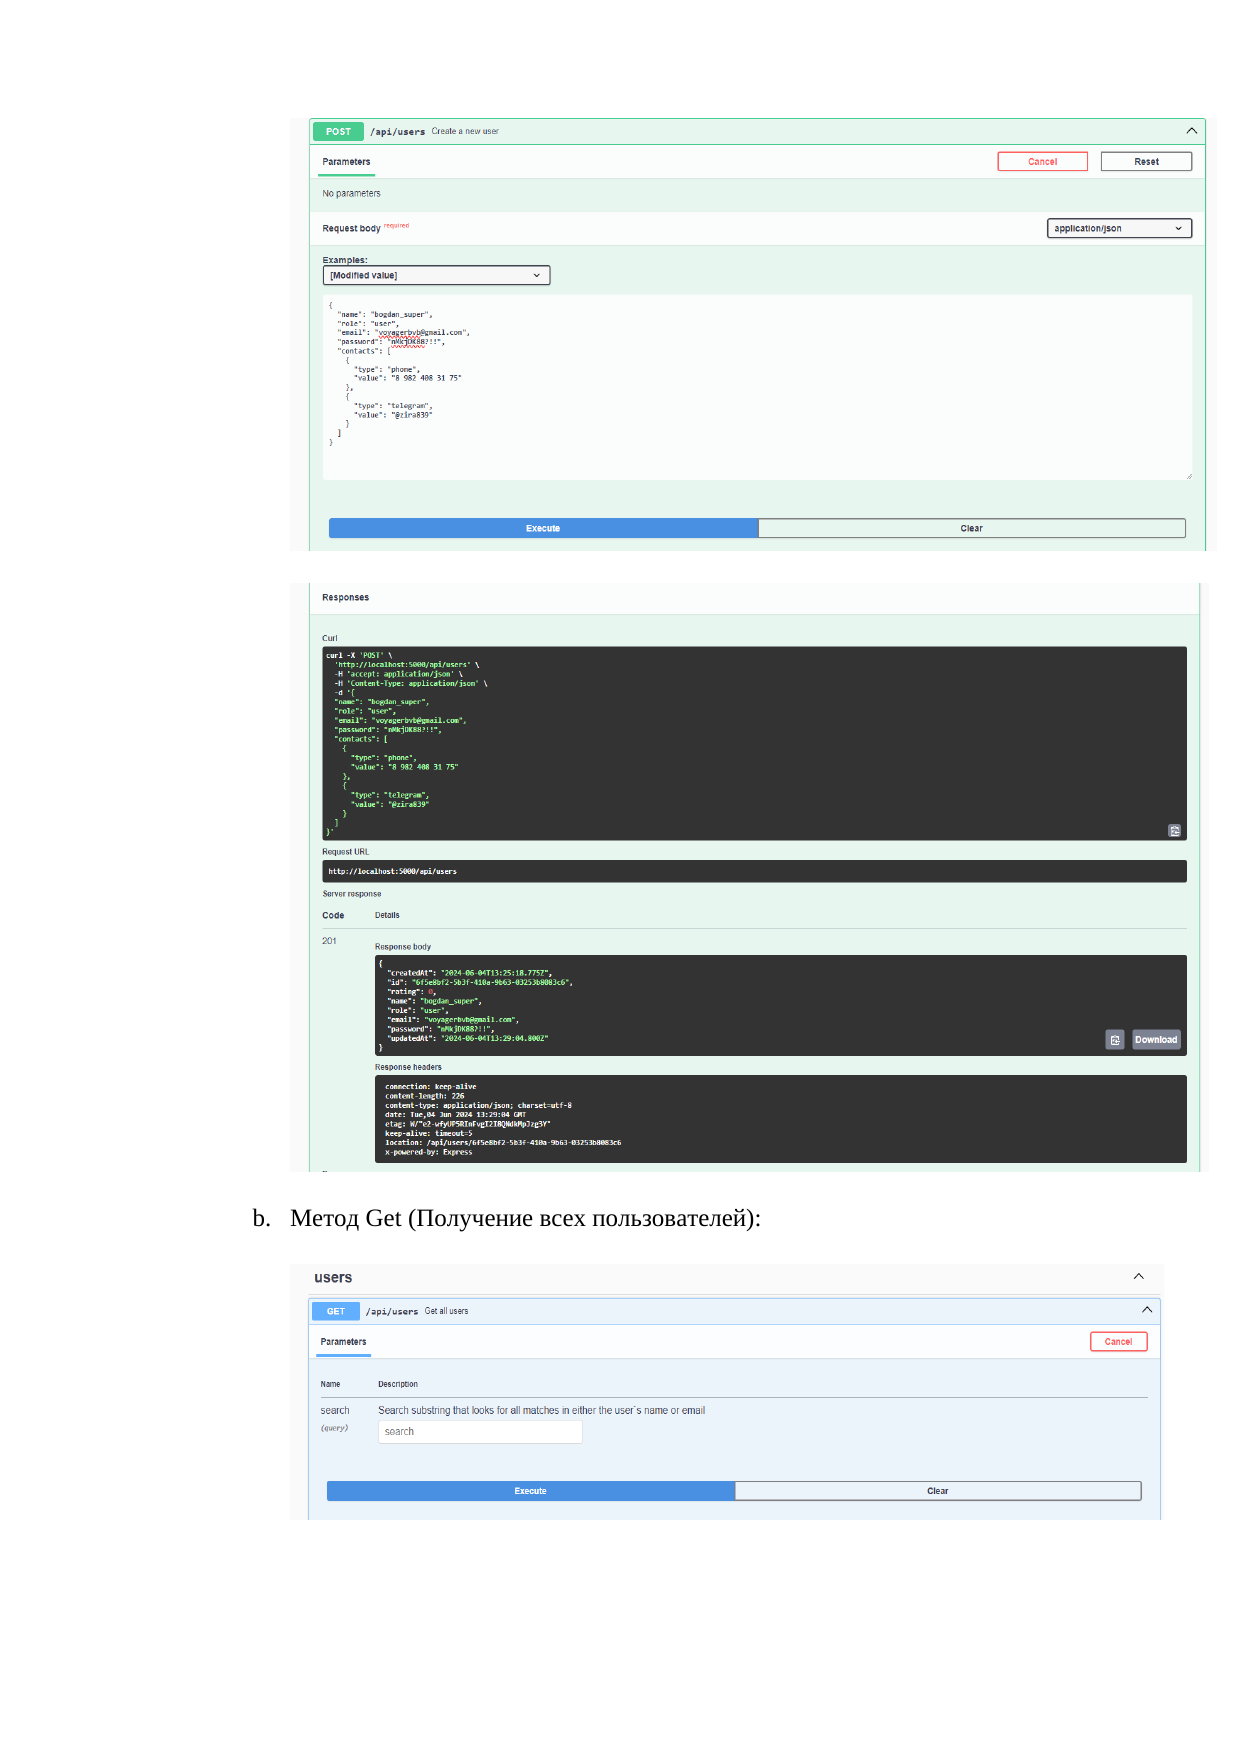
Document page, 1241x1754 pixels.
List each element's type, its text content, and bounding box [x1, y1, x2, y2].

list Метод Get (Получение всех пользователей): [252, 1203, 1152, 1232]
picture [289, 1264, 1165, 1520]
picture [289, 583, 1210, 1172]
picture [289, 118, 1218, 551]
